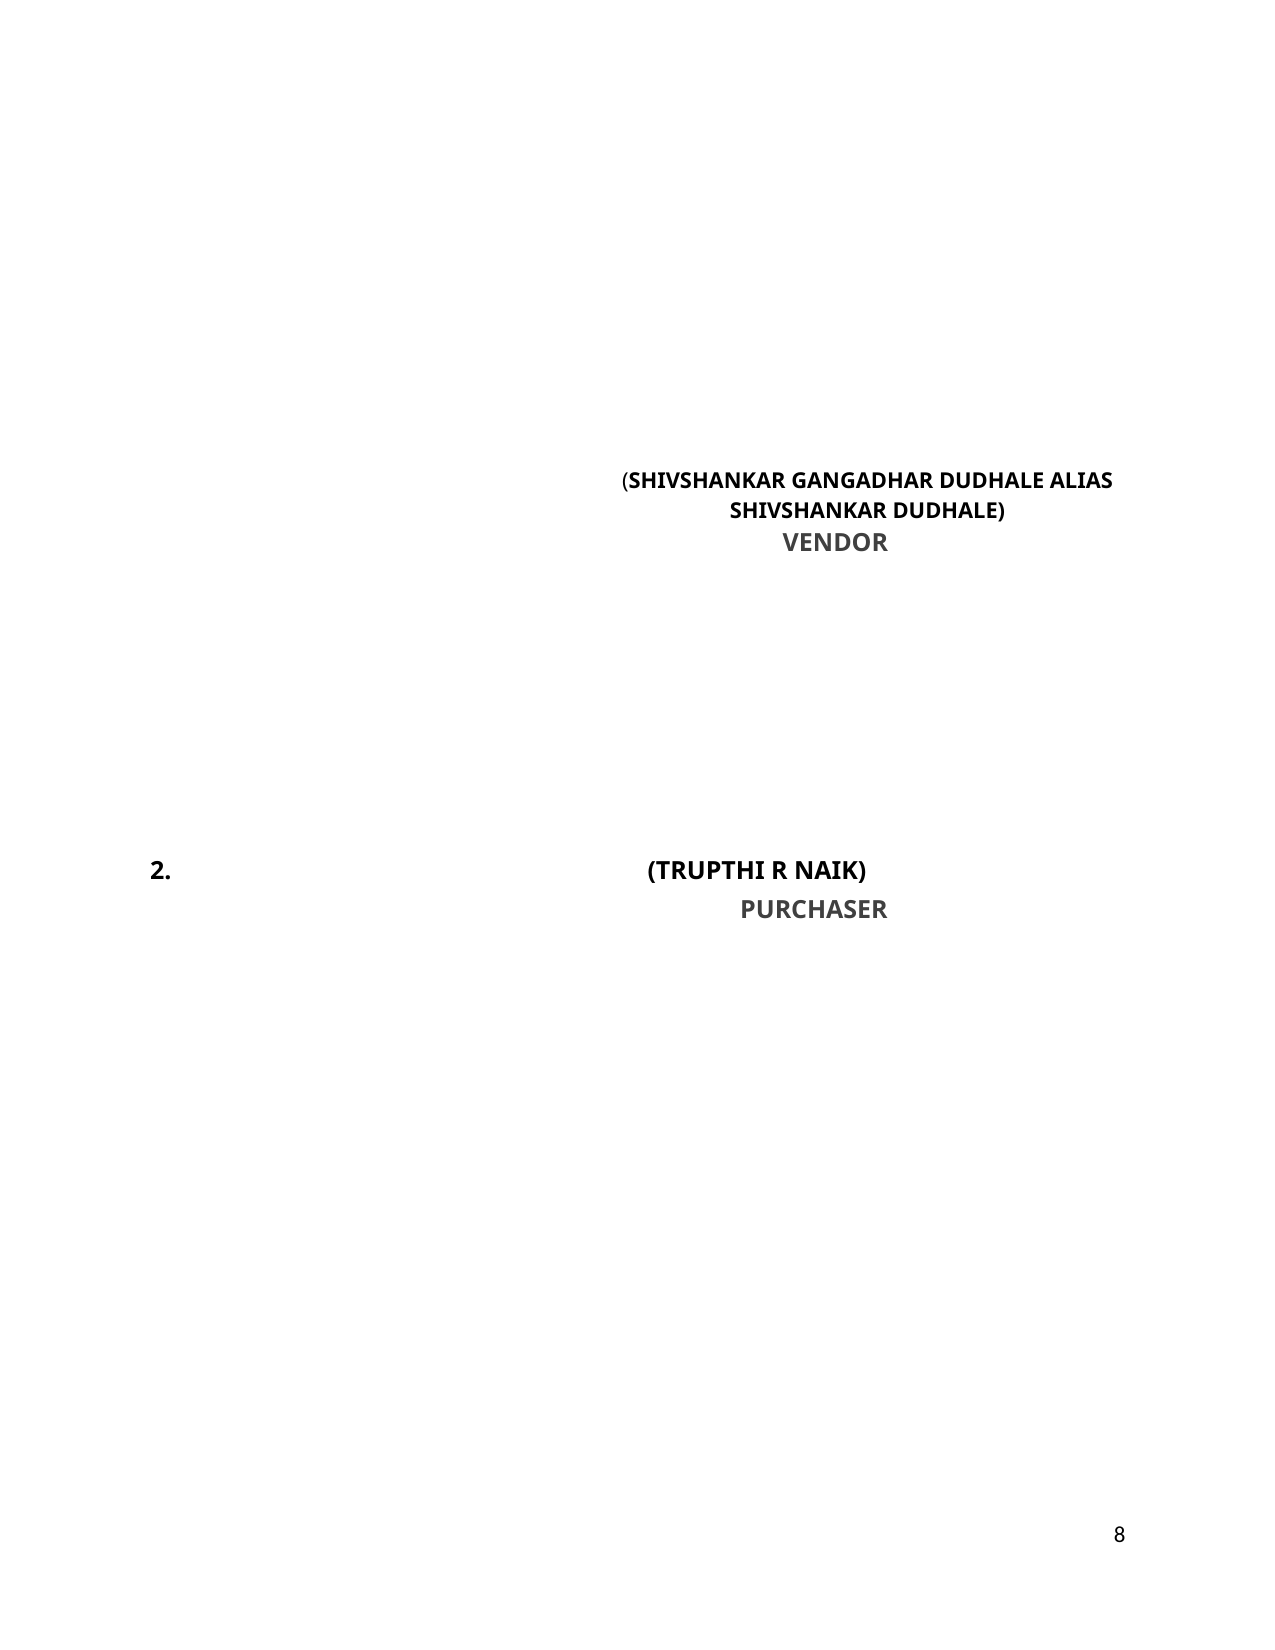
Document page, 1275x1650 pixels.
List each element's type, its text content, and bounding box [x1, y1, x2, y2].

text 2. (TRUPTHI R NAIK) [150, 853, 1125, 887]
subtitle (SHIVSHANKAR GANGADHAR DUDHALE ALIAS SHIVSHANKAR DUDHALE) [621, 465, 1114, 524]
subtitle VENDOR [150, 524, 1125, 559]
subtitle PURCHASER [150, 892, 1125, 926]
